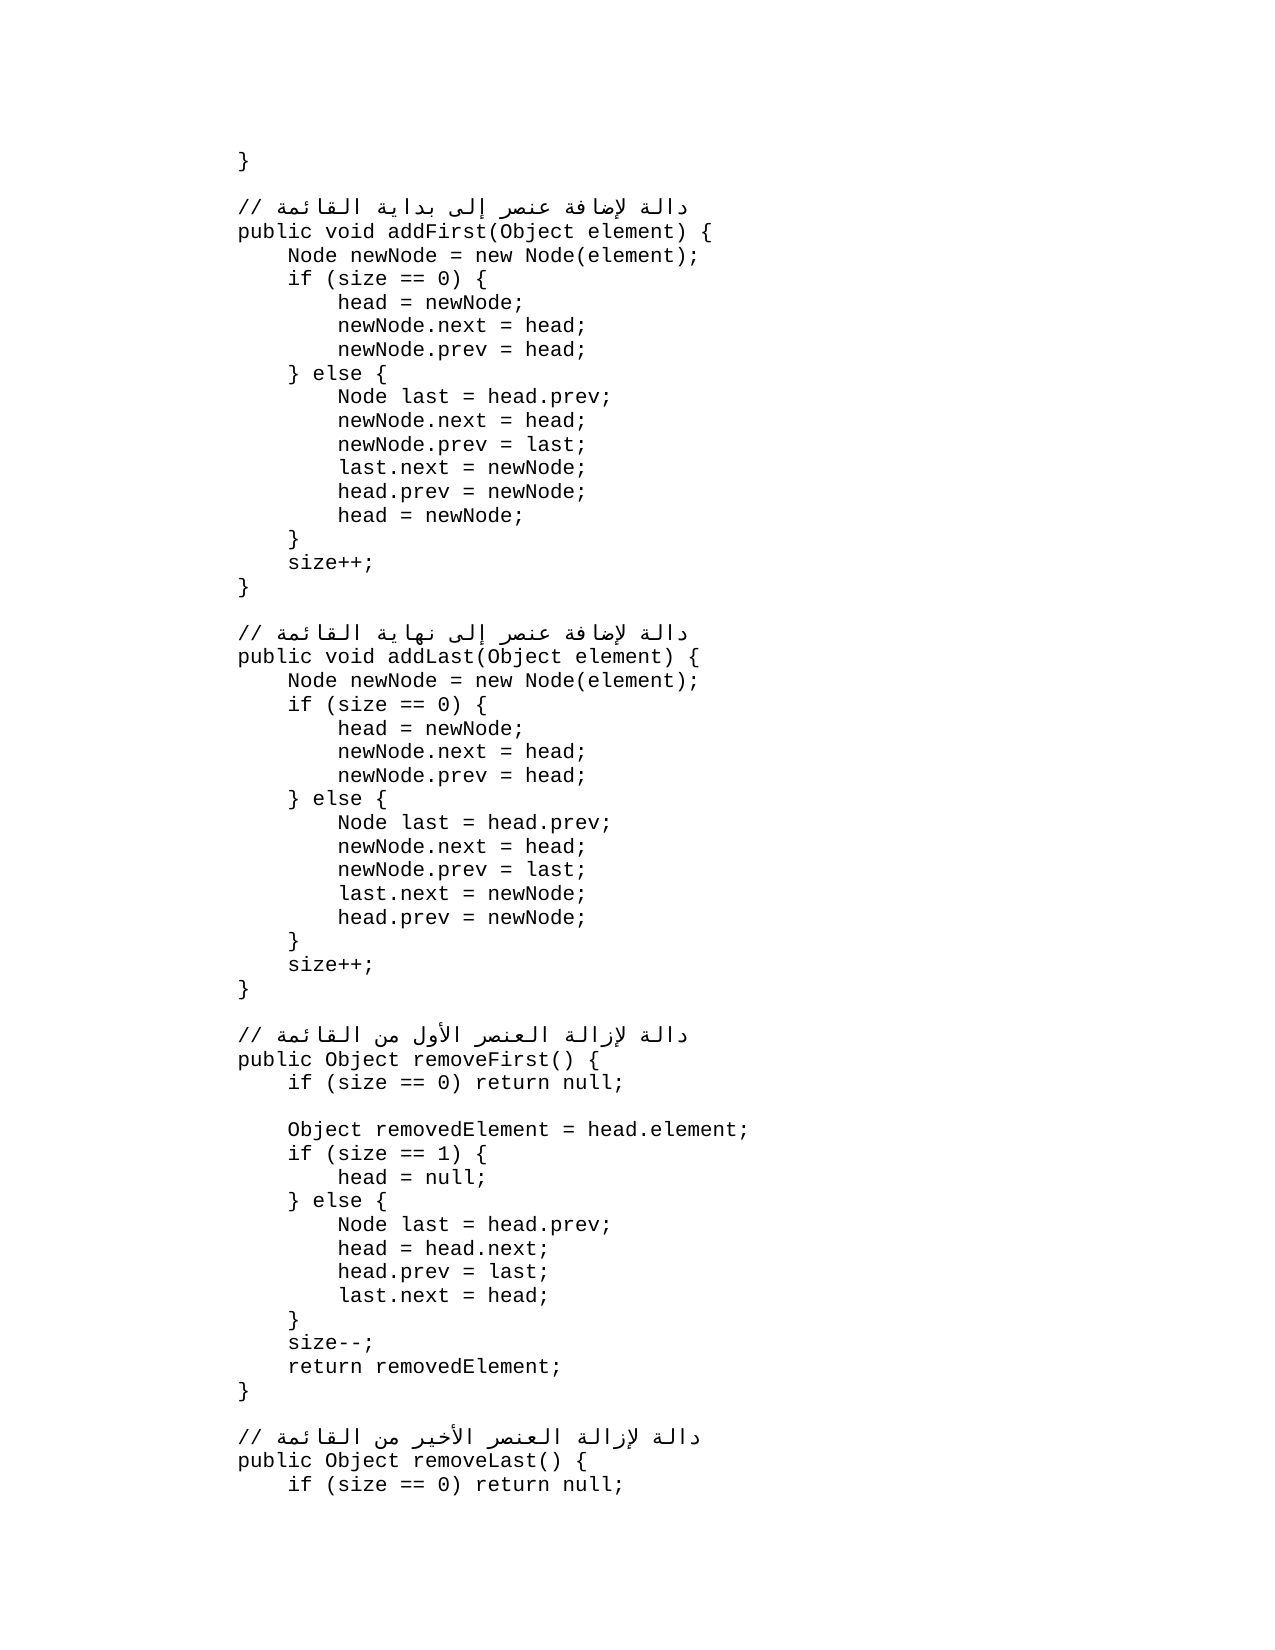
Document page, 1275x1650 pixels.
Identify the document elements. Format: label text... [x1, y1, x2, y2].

text newNode.next = head; [187, 316, 1087, 339]
text return removedElement; [187, 1356, 1087, 1379]
text newNode.prev = last; [187, 859, 1087, 883]
text newNode.prev = head; [187, 339, 1087, 363]
text Node last = head.prev; [187, 812, 1087, 836]
text } [187, 978, 1087, 1001]
text if (size == 0) return null; [187, 1474, 1087, 1498]
text Node last = head.prev; [187, 386, 1087, 410]
text } [187, 528, 1087, 552]
text last.next = newNode; [187, 457, 1087, 481]
text head.prev = last; [187, 1261, 1087, 1285]
text public void addLast(Object element) { [187, 647, 1087, 670]
text head = head.next; [187, 1238, 1087, 1261]
text // دالة لإضافة عنصر إلى نهاية القائمة [187, 623, 1087, 647]
text Node newNode = new Node(element); [187, 244, 1087, 268]
text if (size == 0) { [187, 694, 1087, 717]
text size++; [187, 954, 1087, 978]
text } [187, 1379, 1087, 1403]
text } [187, 576, 1087, 599]
text } else { [187, 363, 1087, 386]
text Node last = head.prev; [187, 1214, 1087, 1238]
text head = newNode; [187, 505, 1087, 528]
text head = newNode; [187, 717, 1087, 741]
text // دالة لإزالة العنصر الأول من القائمة [187, 1025, 1087, 1048]
text Object removedElement = head.element; [187, 1119, 1087, 1143]
text if (size == 1) { [187, 1143, 1087, 1167]
text } [187, 1309, 1087, 1332]
text newNode.next = head; [187, 836, 1087, 859]
text Node newNode = new Node(element); [187, 670, 1087, 694]
text newNode.prev = head; [187, 765, 1087, 788]
text } else { [187, 1190, 1087, 1214]
text if (size == 0) return null; [187, 1072, 1087, 1096]
text last.next = newNode; [187, 883, 1087, 907]
text size++; [187, 552, 1087, 576]
text } [187, 150, 1087, 174]
text public void addFirst(Object element) { [187, 221, 1087, 244]
text newNode.next = head; [187, 741, 1087, 765]
text newNode.prev = last; [187, 434, 1087, 457]
text } [187, 930, 1087, 954]
text // دالة لإضافة عنصر إلى بداية القائمة [187, 197, 1087, 221]
text if (size == 0) { [187, 268, 1087, 292]
text public Object removeLast() { [187, 1451, 1087, 1474]
text // دالة لإزالة العنصر الأخير من القائمة [187, 1427, 1087, 1451]
text last.next = head; [187, 1285, 1087, 1309]
text head = null; [187, 1167, 1087, 1190]
text head.prev = newNode; [187, 481, 1087, 505]
text head = newNode; [187, 292, 1087, 316]
text newNode.next = head; [187, 410, 1087, 434]
text } else { [187, 788, 1087, 812]
text size--; [187, 1332, 1087, 1356]
text public Object removeFirst() { [187, 1048, 1087, 1072]
text head.prev = newNode; [187, 907, 1087, 930]
